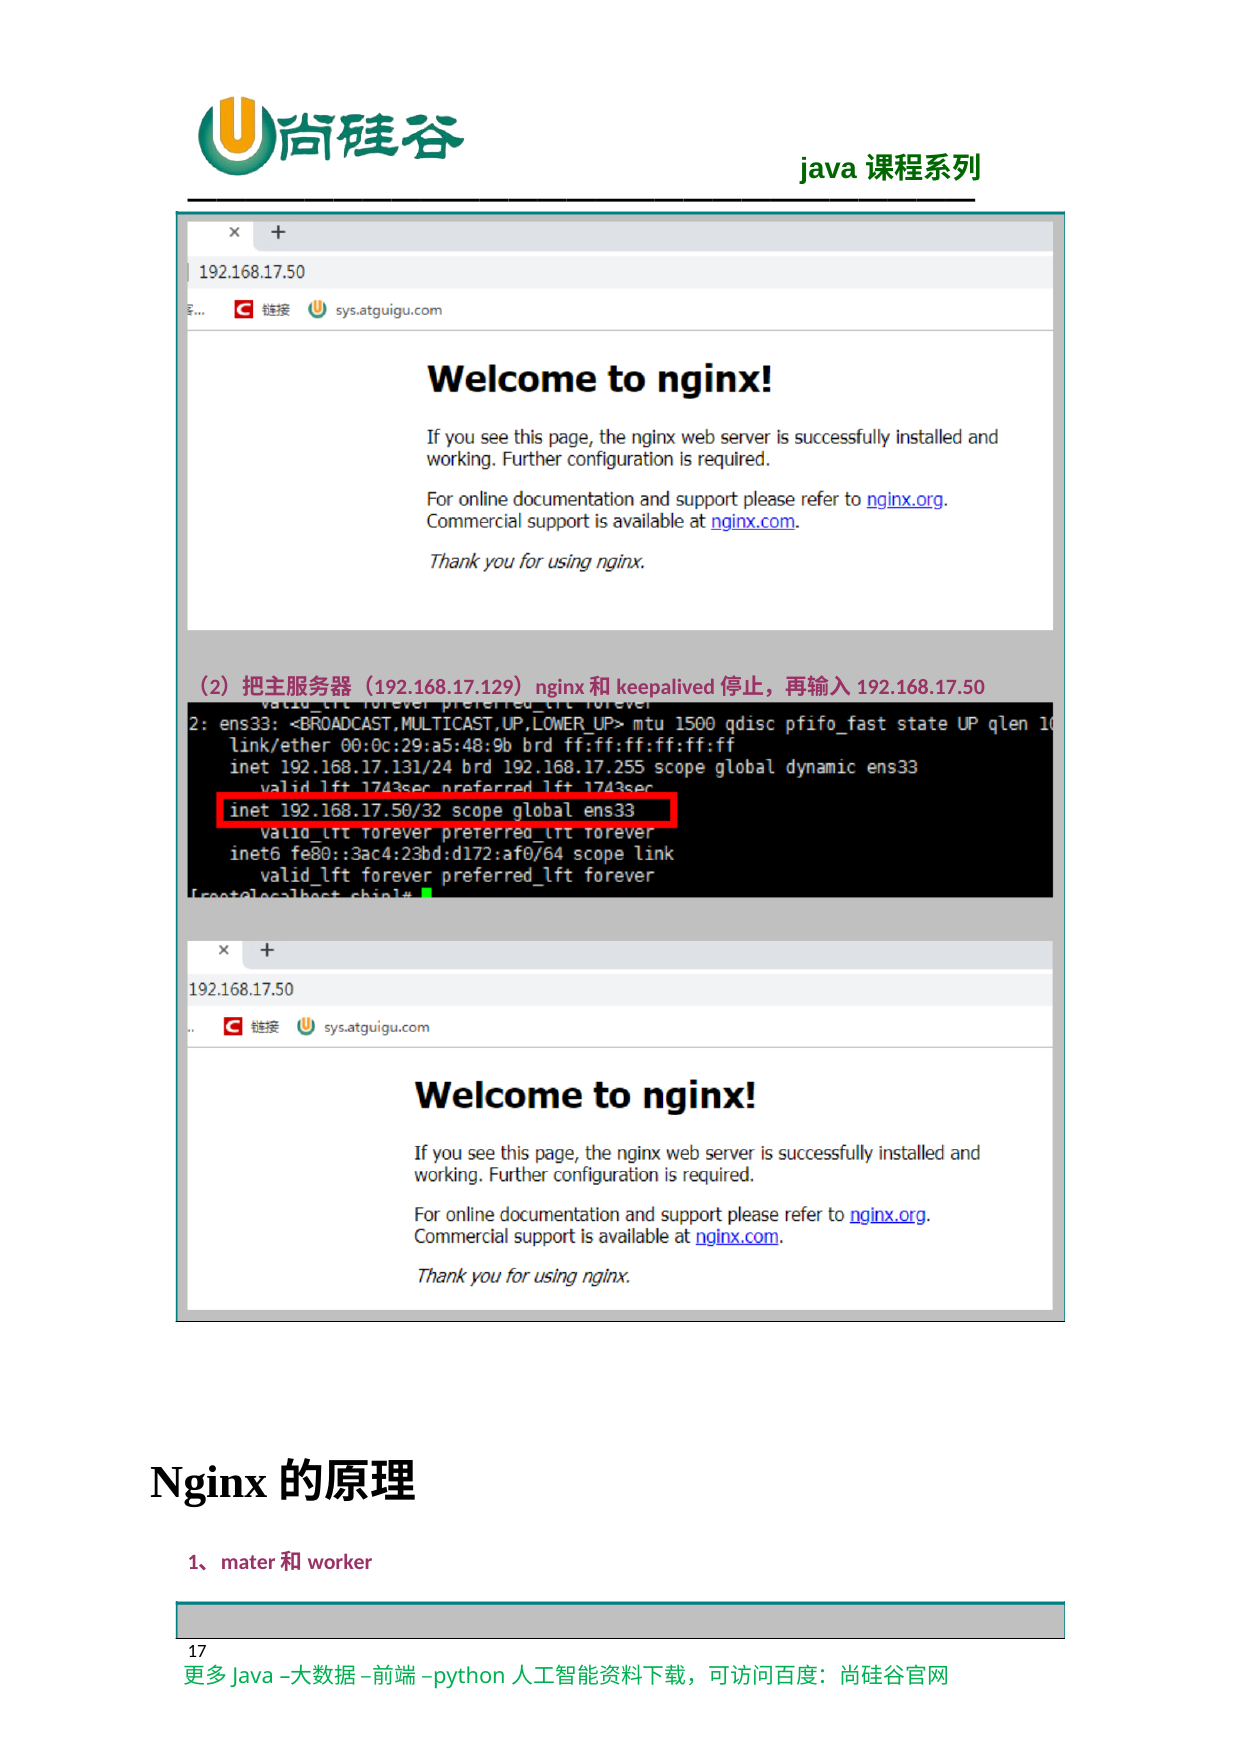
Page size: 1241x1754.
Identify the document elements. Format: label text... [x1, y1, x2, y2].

text 1、mater 和 worker [187, 1548, 1090, 1575]
subtitle Nginx 的原理 [150, 1445, 1090, 1511]
text java 课程系列 [800, 150, 1090, 186]
text 17 [187, 1639, 1090, 1662]
picture [187, 88, 471, 183]
picture [175, 211, 1065, 1322]
picture [175, 1601, 1065, 1639]
text （2）把主服务器（192.168.17.129）nginx 和 keepalived 停止，再输入 192.168.17.50 [187, 672, 1090, 700]
text ——————————————————————————— [187, 186, 1090, 214]
text 更多 Java –大数据 –前端 –python 人工智能资料下载，可访问百度：尚硅谷官网 [183, 1662, 1090, 1689]
